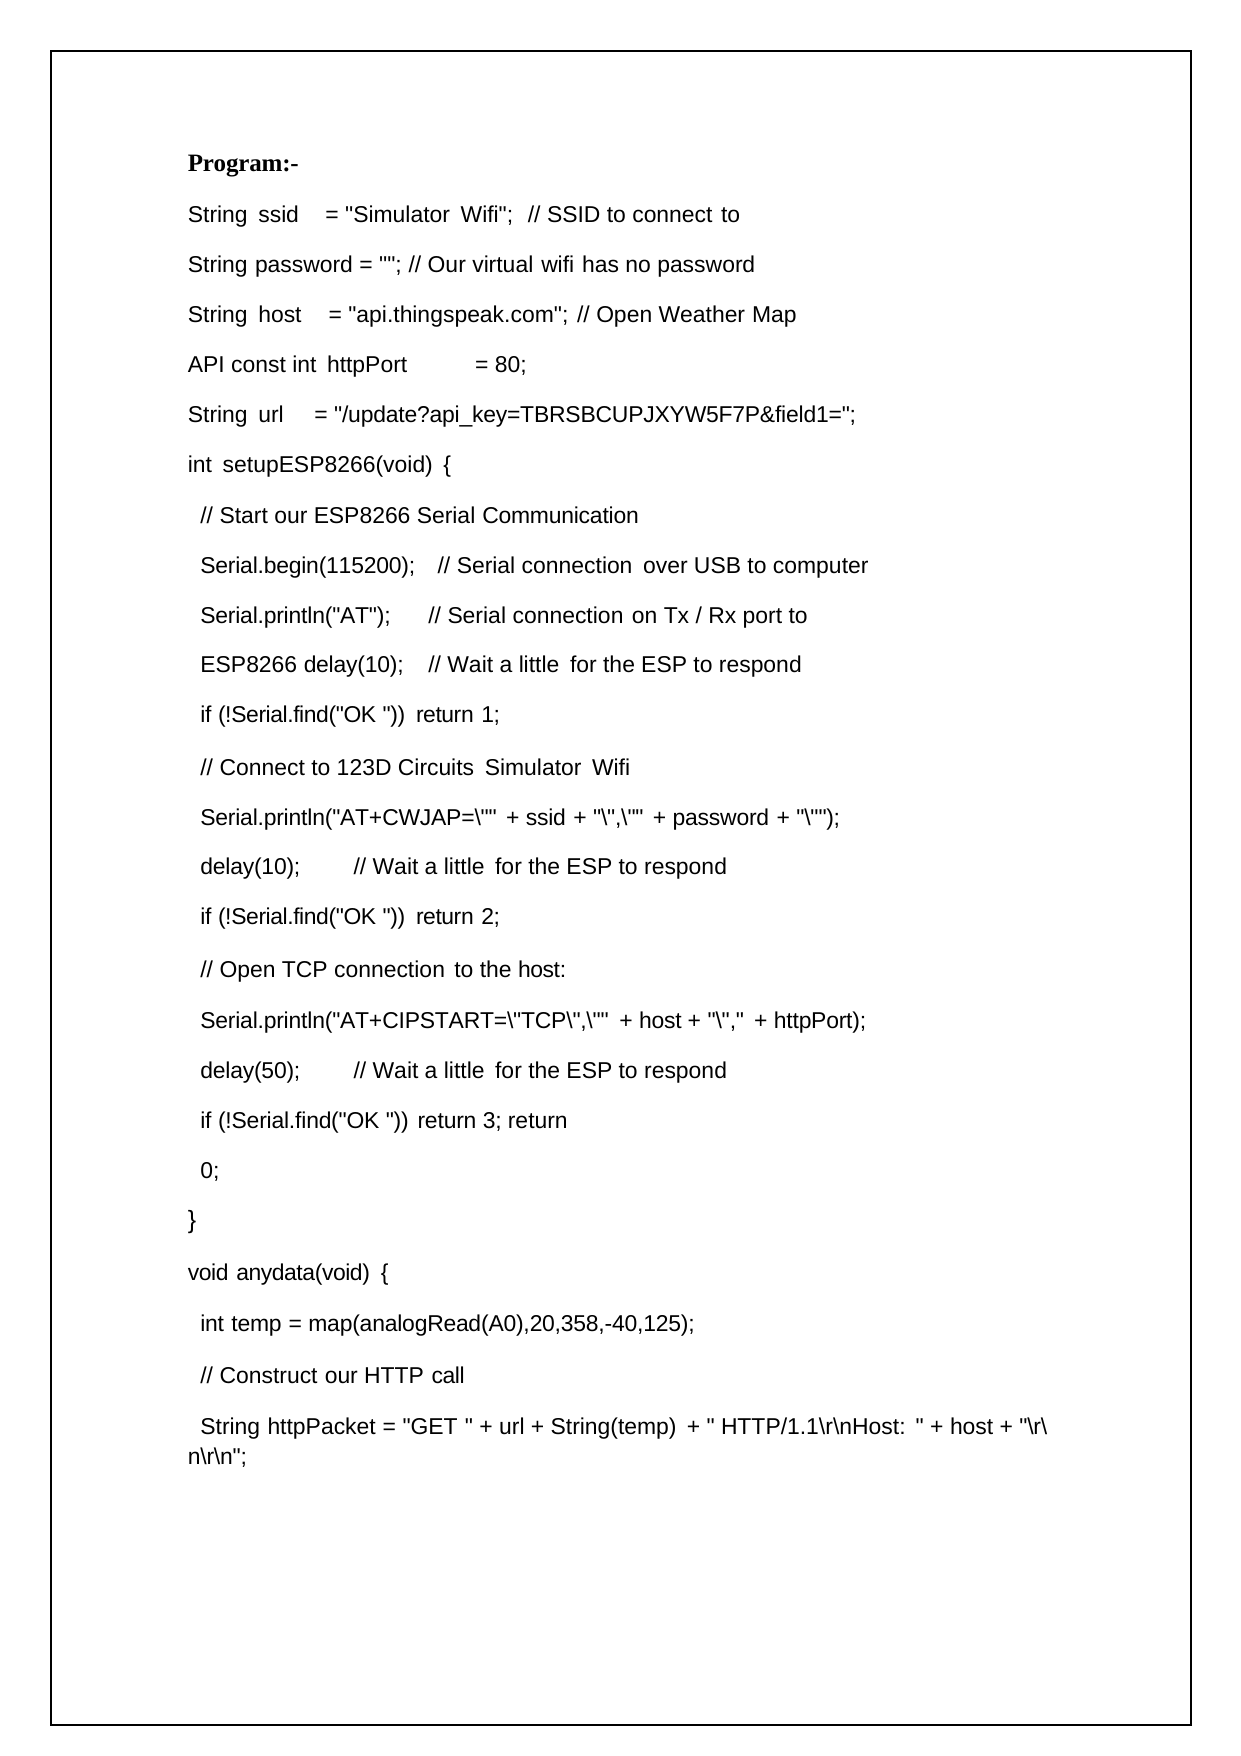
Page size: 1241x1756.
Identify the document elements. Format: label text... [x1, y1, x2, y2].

text } [188, 1207, 1065, 1233]
text // Start our ESP8266 Serial Communication [200, 501, 1065, 529]
text String ssid = "Simulator Wifi"; // SSID to connect to String password = ""; // Our virtual wifi has no password [188, 201, 756, 278]
text String url = "/update?api_key=TBRSBCUPJXYW5F7P&field1="; int setupESP8266(void) { [188, 401, 874, 478]
text // Construct our HTTP call [200, 1362, 1065, 1389]
text Serial.begin(115200); // Serial connection over USB to computer Serial.println("AT"); // Serial connection on Tx / Rx port to ESP8266 delay(10); // Wait a little for the ESP to respond [200, 552, 906, 677]
text String host = "api.thingspeak.com"; // Open Weather Map API const int httpPort = 80; [188, 301, 839, 378]
text String httpPacket = "GET " + url + String(temp) + " HTTP/1.1\r\nHost: " + host + "\r\n\r\n"; [188, 1413, 1065, 1469]
text // Connect to 123D Circuits Simulator Wifi Serial.println("AT+CWJAP=\"" + ssid + "\",\"" + password + "\""); delay(10); // Wait a little for the ESP to respond [200, 754, 869, 879]
text // Open TCP connection to the host: [200, 956, 1065, 983]
subtitle Program:- [188, 148, 1065, 177]
text int temp = map(analogRead(A0),20,358,-40,125); [200, 1310, 1065, 1336]
text Serial.println("AT+CIPSTART=\"TCP\",\"" + host + "\"," + httpPort); delay(50); // Wait a little for the ESP to respond [200, 1007, 901, 1084]
text if (!Serial.find("OK ")) return 1; [200, 701, 1065, 728]
text if (!Serial.find("OK ")) return 2; [200, 903, 1065, 930]
text if (!Serial.find("OK ")) return 3; return 0; [200, 1107, 571, 1184]
text void anydata(void) { [188, 1259, 1065, 1286]
